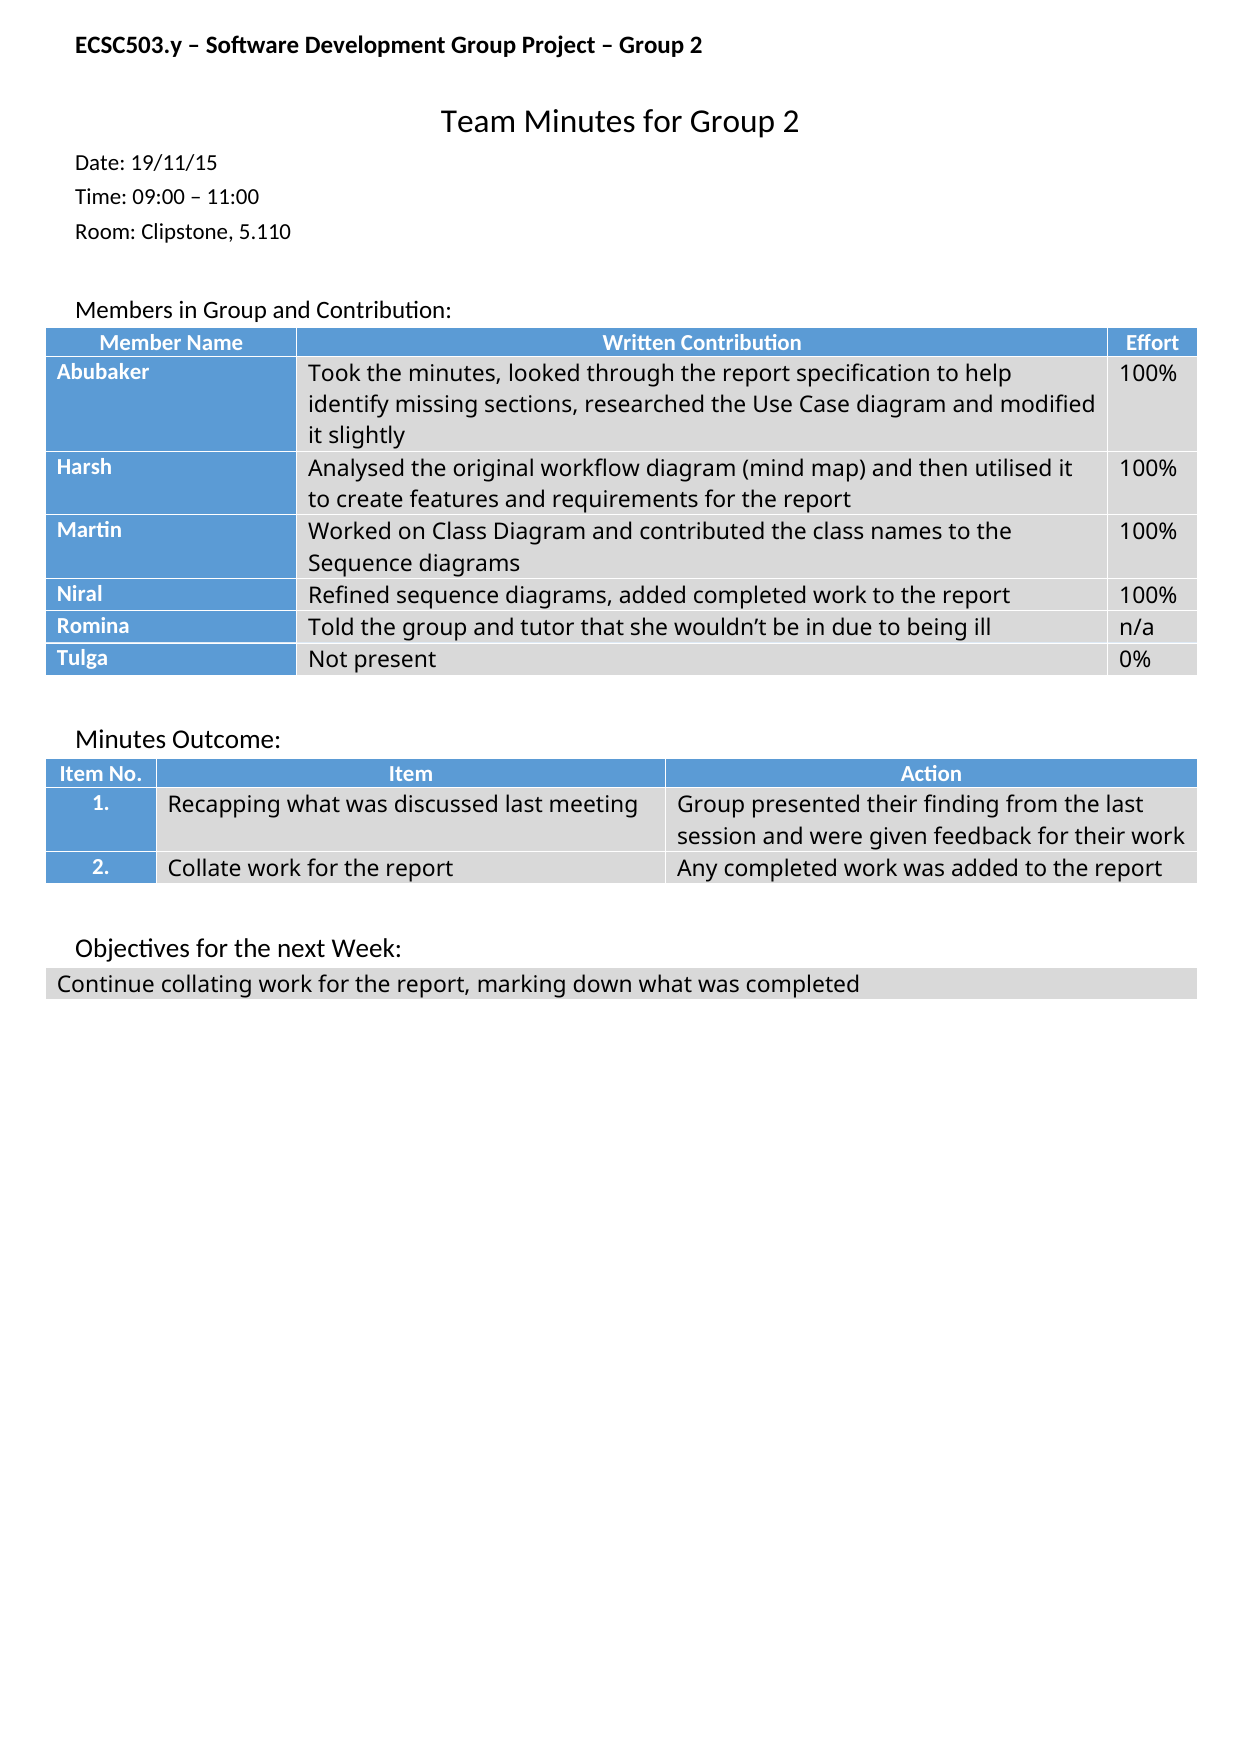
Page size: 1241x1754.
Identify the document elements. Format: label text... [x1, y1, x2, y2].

table_cell Romina [46, 611, 296, 642]
table_header Action [666, 759, 1197, 787]
table_cell Worked on Class Diagram and contributed the class names to the Sequence diagrams [297, 515, 1107, 578]
subtitle Objectives for the next Week: [75, 931, 1165, 964]
table_header Effort [1108, 328, 1197, 356]
table_cell Abubaker [46, 357, 296, 451]
table_cell Any completed work was added to the report [666, 852, 1197, 883]
table_cell Group presented their finding from the last session and were given feedback for their work [666, 788, 1197, 851]
table_cell Not present [297, 644, 1107, 675]
table_cell Tulga [46, 644, 296, 675]
table_cell Took the minutes, looked through the report specification to help identify missing sections, researched the Use Case diagram and modified it slightly [297, 357, 1107, 451]
table_cell Niral [46, 579, 296, 610]
table_cell Analysed the original workflow diagram (mind map) and then utilised it to create features and requirements for the report [297, 452, 1107, 514]
table_cell Harsh [46, 452, 296, 514]
subtitle Minutes Outcome: [75, 723, 1165, 756]
table_cell 100% [1108, 452, 1197, 514]
table_header Item No. [46, 759, 156, 787]
table_cell 100% [1108, 579, 1197, 610]
subtitle Members in Group and Contribution: [75, 294, 1165, 324]
table_header Continue collating work for the report, marking down what was completed [46, 968, 1197, 999]
table_cell Collate work for the report [157, 852, 665, 883]
table_cell 0% [1108, 644, 1197, 675]
subtitle Date: 19/11/15 [75, 148, 1165, 176]
table_cell 100% [1108, 357, 1197, 451]
table_cell 1. [46, 788, 156, 851]
subtitle Time: 09:00 – 11:00 [75, 182, 1165, 211]
table_header Member Name [46, 328, 296, 356]
table_cell Recapping what was discussed last meeting [157, 788, 665, 851]
table_header Item [157, 759, 665, 787]
table_cell Told the group and tutor that she wouldn’t be in due to being ill [297, 611, 1107, 642]
table_cell Martin [46, 515, 296, 578]
subtitle Team Minutes for Group 2 [75, 100, 1165, 141]
table_header Written Contribution [297, 328, 1107, 356]
subtitle Room: Clipstone, 5.110 [75, 217, 1165, 245]
table_cell 2. [46, 852, 156, 883]
table_cell n/a [1108, 611, 1197, 642]
table_cell 100% [1108, 515, 1197, 578]
table_cell Refined sequence diagrams, added completed work to the report [297, 579, 1107, 610]
